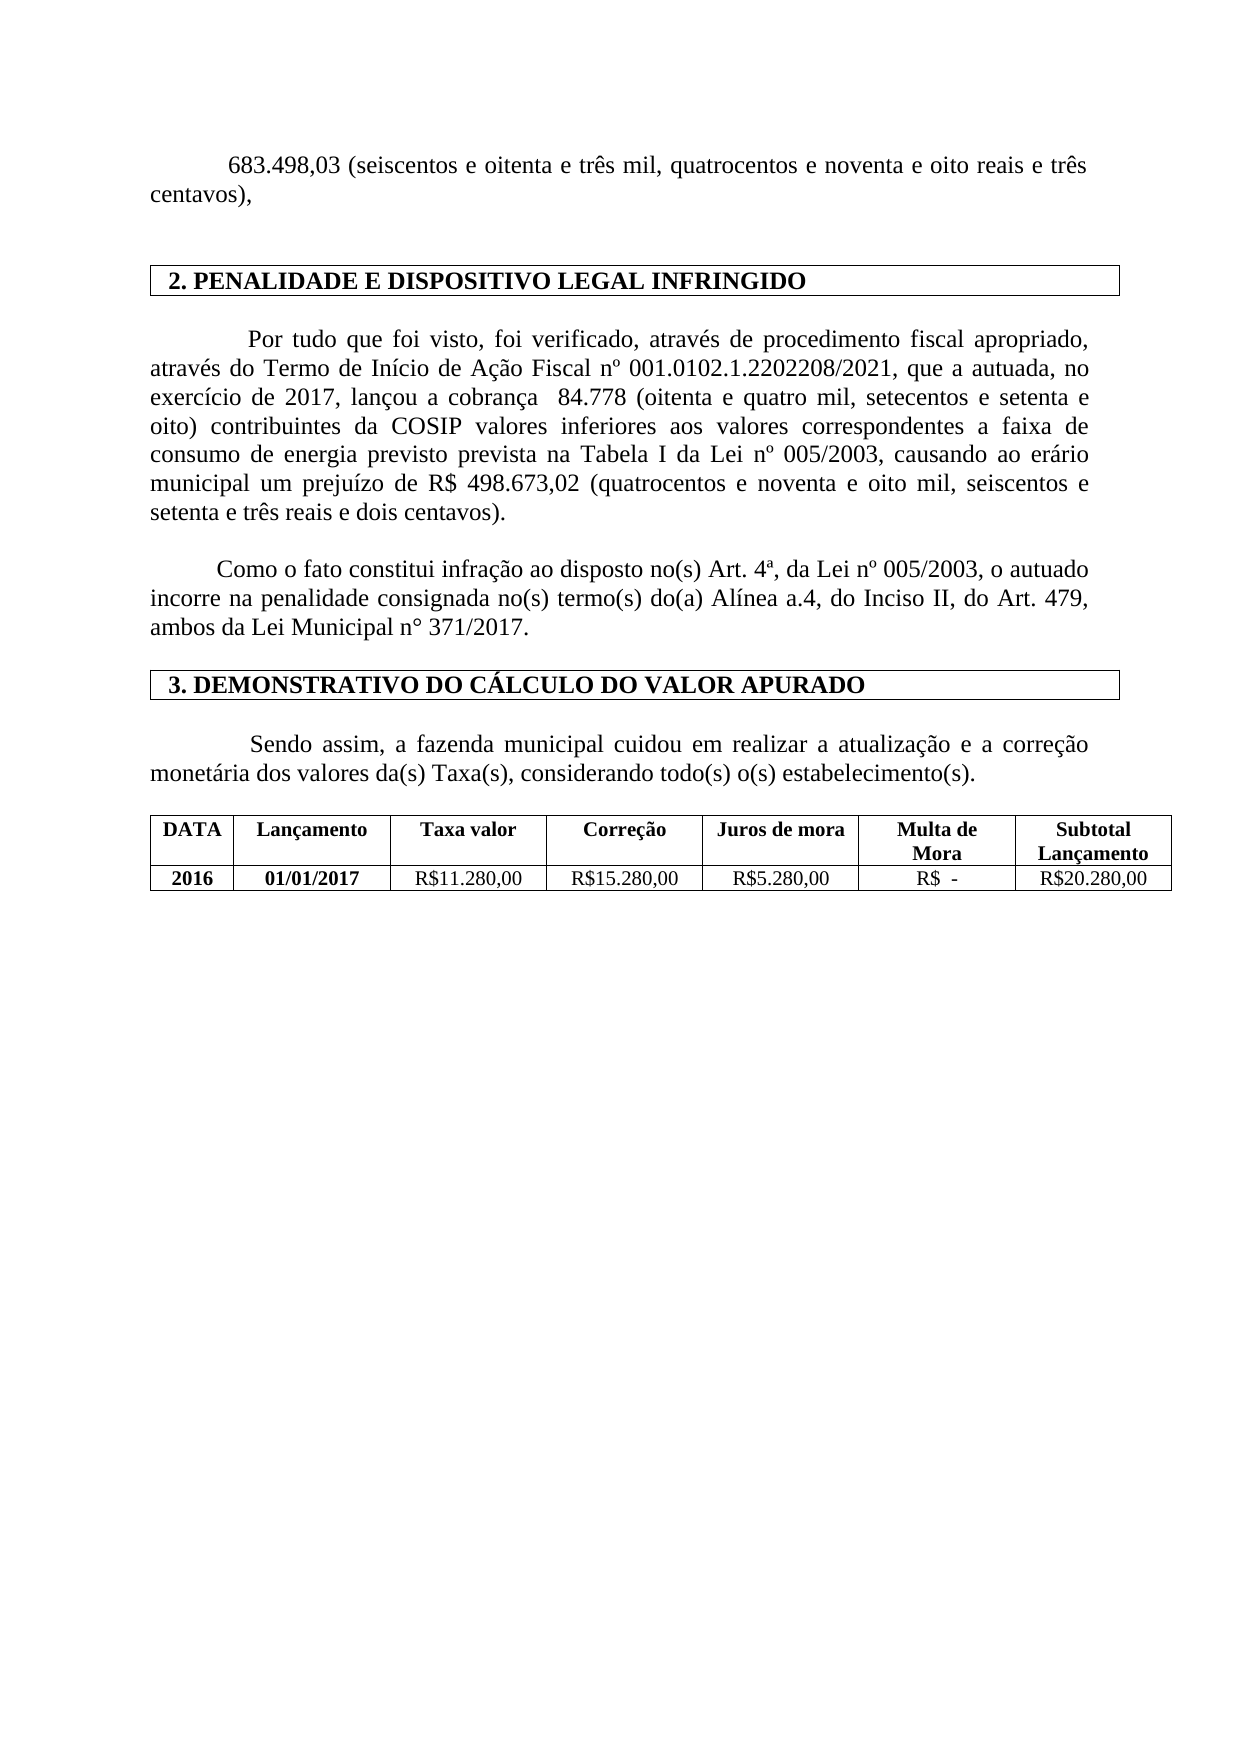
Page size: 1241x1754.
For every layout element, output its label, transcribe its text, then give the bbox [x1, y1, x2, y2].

text Como o fato constitui infração ao disposto no(s) Art. 4ª, da Lei nº 005/2003, o autuado incorre na penalidade consignada no(s) termo(s) do(a) Alínea a.4, do Inciso II, do Art. 479, ambos da Lei Municipal n° 371/2017. [150, 554, 1090, 641]
table_header R$5.280,00 [703, 866, 858, 890]
text Por tudo que foi visto, foi verificado, através de procedimento fiscal apropriado, através do Termo de Início de Ação Fiscal nº 001.0102.1.2202208/2021, que a autuada, no exercício de 2017, lançou a cobrança 84.778 (oitenta e quatro mil, setecentos e setenta e oito) contribuintes da COSIP valores inferiores aos valores correspondentes a faixa de consumo de energia previsto prevista na Tabela I da Lei nº 005/2003, causando ao erário municipal um prejuízo de R$ 498.673,02 (quatrocentos e noventa e oito mil, seiscentos e setenta e três reais e dois centavos). [150, 324, 1090, 526]
table_header 2016 [151, 866, 233, 890]
table_header 3. DEMONSTRATIVO DO CÁLCULO DO VALOR APURADO [151, 671, 1119, 699]
table_header R$ - [859, 866, 1015, 890]
table_header Lançamento [234, 816, 390, 864]
table_header Multa de Mora [859, 816, 1015, 864]
table_header 2. PENALIDADE E DISPOSITIVO LEGAL INFRINGIDO [151, 266, 1119, 295]
table_header 01/01/2017 [234, 866, 390, 890]
table_header R$15.280,00 [547, 866, 702, 890]
table_header Taxa valor [391, 816, 546, 864]
table_header R$11.280,00 [391, 866, 546, 890]
text 683.498,03 (seiscentos e oitenta e três mil, quatrocentos e noventa e oito reais e três centavos), [150, 150, 1090, 207]
table_header Correção [547, 816, 702, 864]
table_header DATA [151, 816, 233, 864]
text Sendo assim, a fazenda municipal cuidou em realizar a atualização e a correção monetária dos valores da(s) Taxa(s), considerando todo(s) o(s) estabelecimento(s). [150, 729, 1090, 787]
table_header R$20.280,00 [1016, 866, 1171, 890]
table_header Juros de mora [703, 816, 858, 864]
table_header Subtotal Lançamento [1016, 816, 1171, 864]
